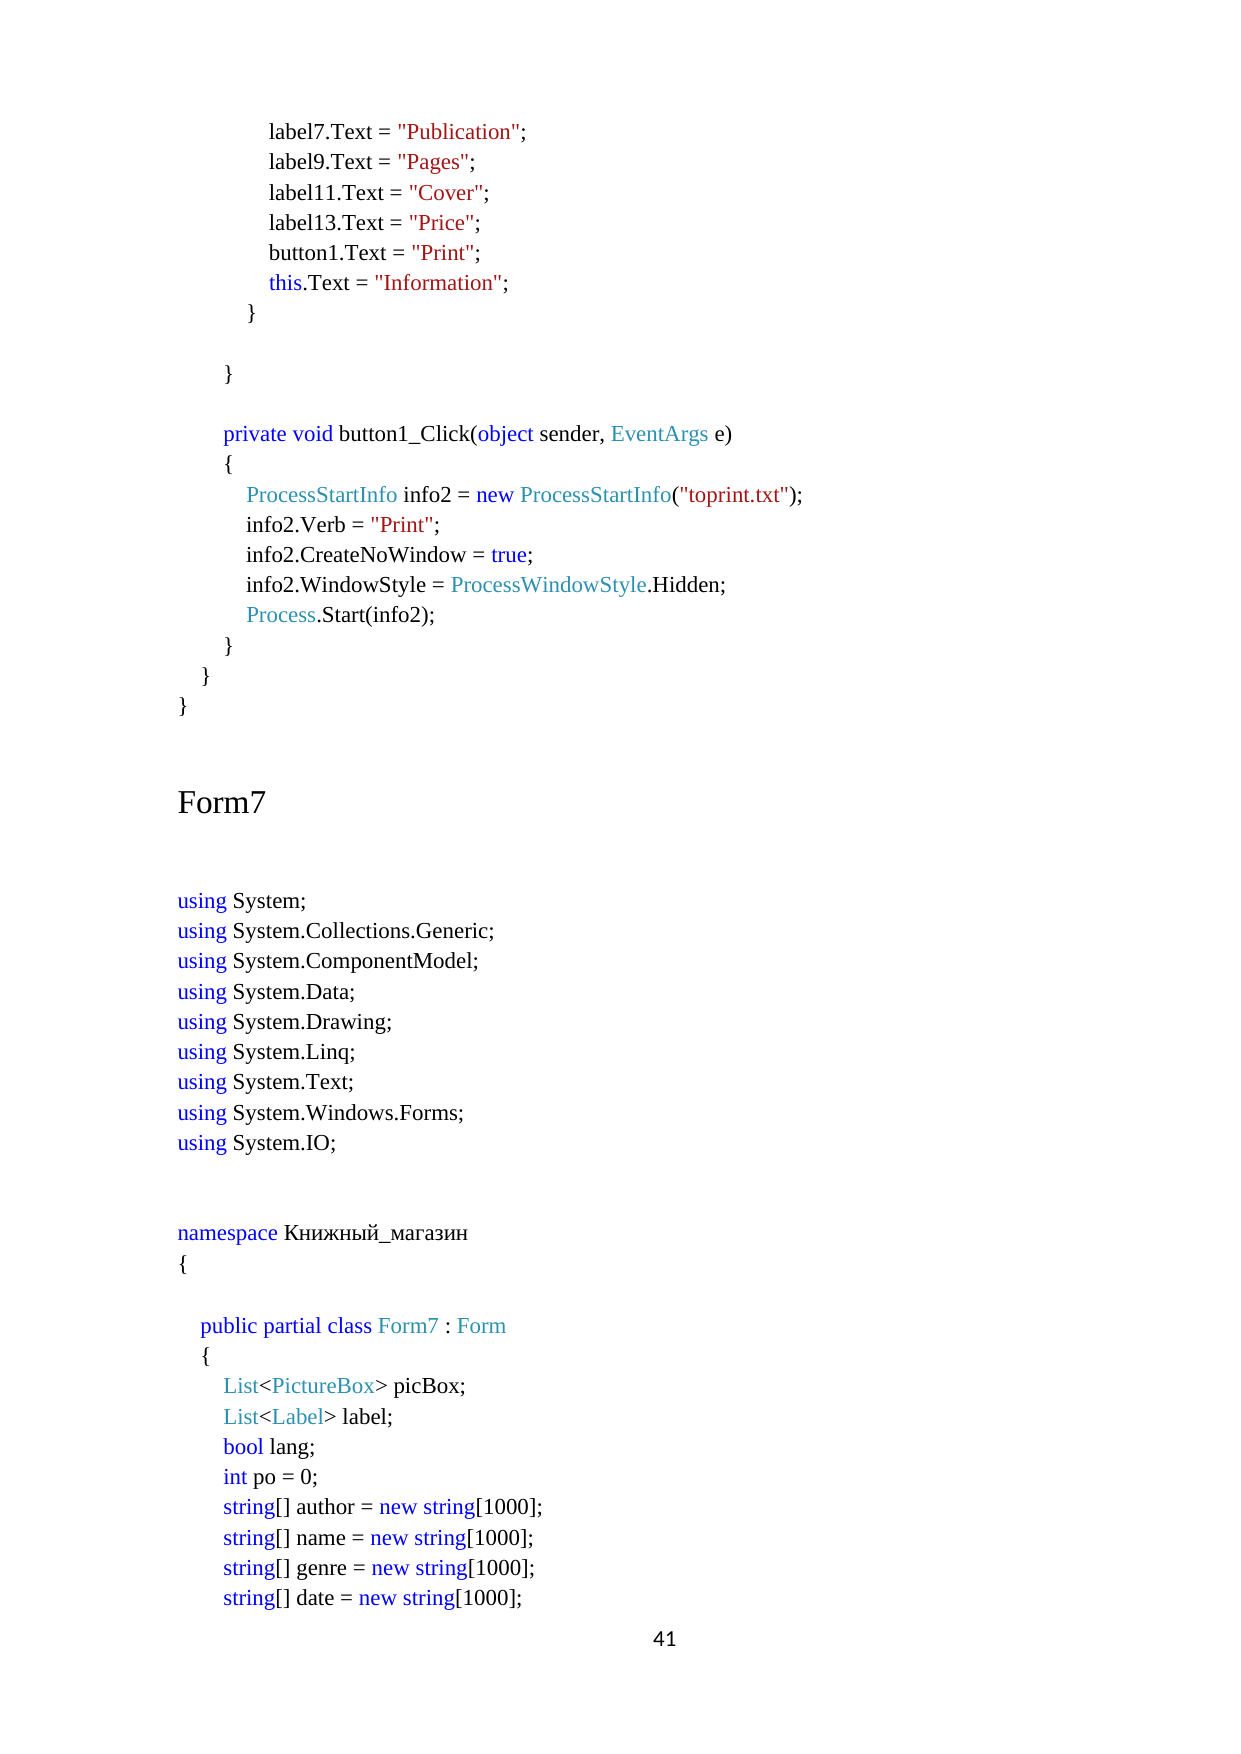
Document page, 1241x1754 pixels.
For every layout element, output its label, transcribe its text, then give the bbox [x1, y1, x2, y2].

text { [177, 450, 1152, 477]
text label7.Text = "Publication"; [177, 118, 1152, 144]
text } [177, 692, 1152, 718]
text { [177, 1342, 1152, 1369]
text ProcessStartInfo info2 = new ProcessStartInfo("toprint.txt"); [177, 481, 1152, 507]
text info2.CreateNoWindow = true; [177, 541, 1152, 567]
text } [177, 299, 1152, 326]
text using System.Linq; [177, 1038, 1152, 1064]
text using System.Data; [177, 978, 1152, 1004]
text string[] date = new string[1000]; [177, 1584, 1152, 1610]
text this.Text = "Information"; [177, 269, 1152, 296]
text List<PictureBox> picBox; [177, 1372, 1152, 1399]
text label13.Text = "Price"; [177, 209, 1152, 235]
text using System; [177, 887, 1152, 913]
text button1.Text = "Print"; [177, 239, 1152, 265]
text info2.WindowStyle = ProcessWindowStyle.Hidden; [177, 571, 1152, 598]
text Form7 [177, 783, 1152, 821]
text using System.Windows.Forms; [177, 1099, 1152, 1125]
text using System.Collections.Generic; [177, 917, 1152, 944]
text } [177, 360, 1152, 386]
text namespace Книжный_магазин [177, 1219, 1152, 1246]
text using System.ComponentModel; [177, 948, 1152, 974]
text label11.Text = "Cover"; [177, 178, 1152, 205]
text } [177, 632, 1152, 658]
text } [177, 662, 1152, 688]
text int po = 0; [177, 1463, 1152, 1489]
text Process.Start(info2); [177, 601, 1152, 628]
text string[] name = new string[1000]; [177, 1523, 1152, 1550]
text List<Label> label; [177, 1403, 1152, 1429]
text using System.Text; [177, 1068, 1152, 1095]
text using System.IO; [177, 1129, 1152, 1155]
text { [177, 1250, 1152, 1276]
text string[] author = new string[1000]; [177, 1493, 1152, 1520]
text info2.Verb = "Print"; [177, 511, 1152, 537]
text public partial class Form7 : Form [177, 1312, 1152, 1338]
text using System.Drawing; [177, 1008, 1152, 1034]
text label9.Text = "Pages"; [177, 148, 1152, 175]
text bool lang; [177, 1433, 1152, 1459]
text string[] genre = new string[1000]; [177, 1554, 1152, 1580]
text private void button1_Click(object sender, EventArgs e) [177, 420, 1152, 447]
